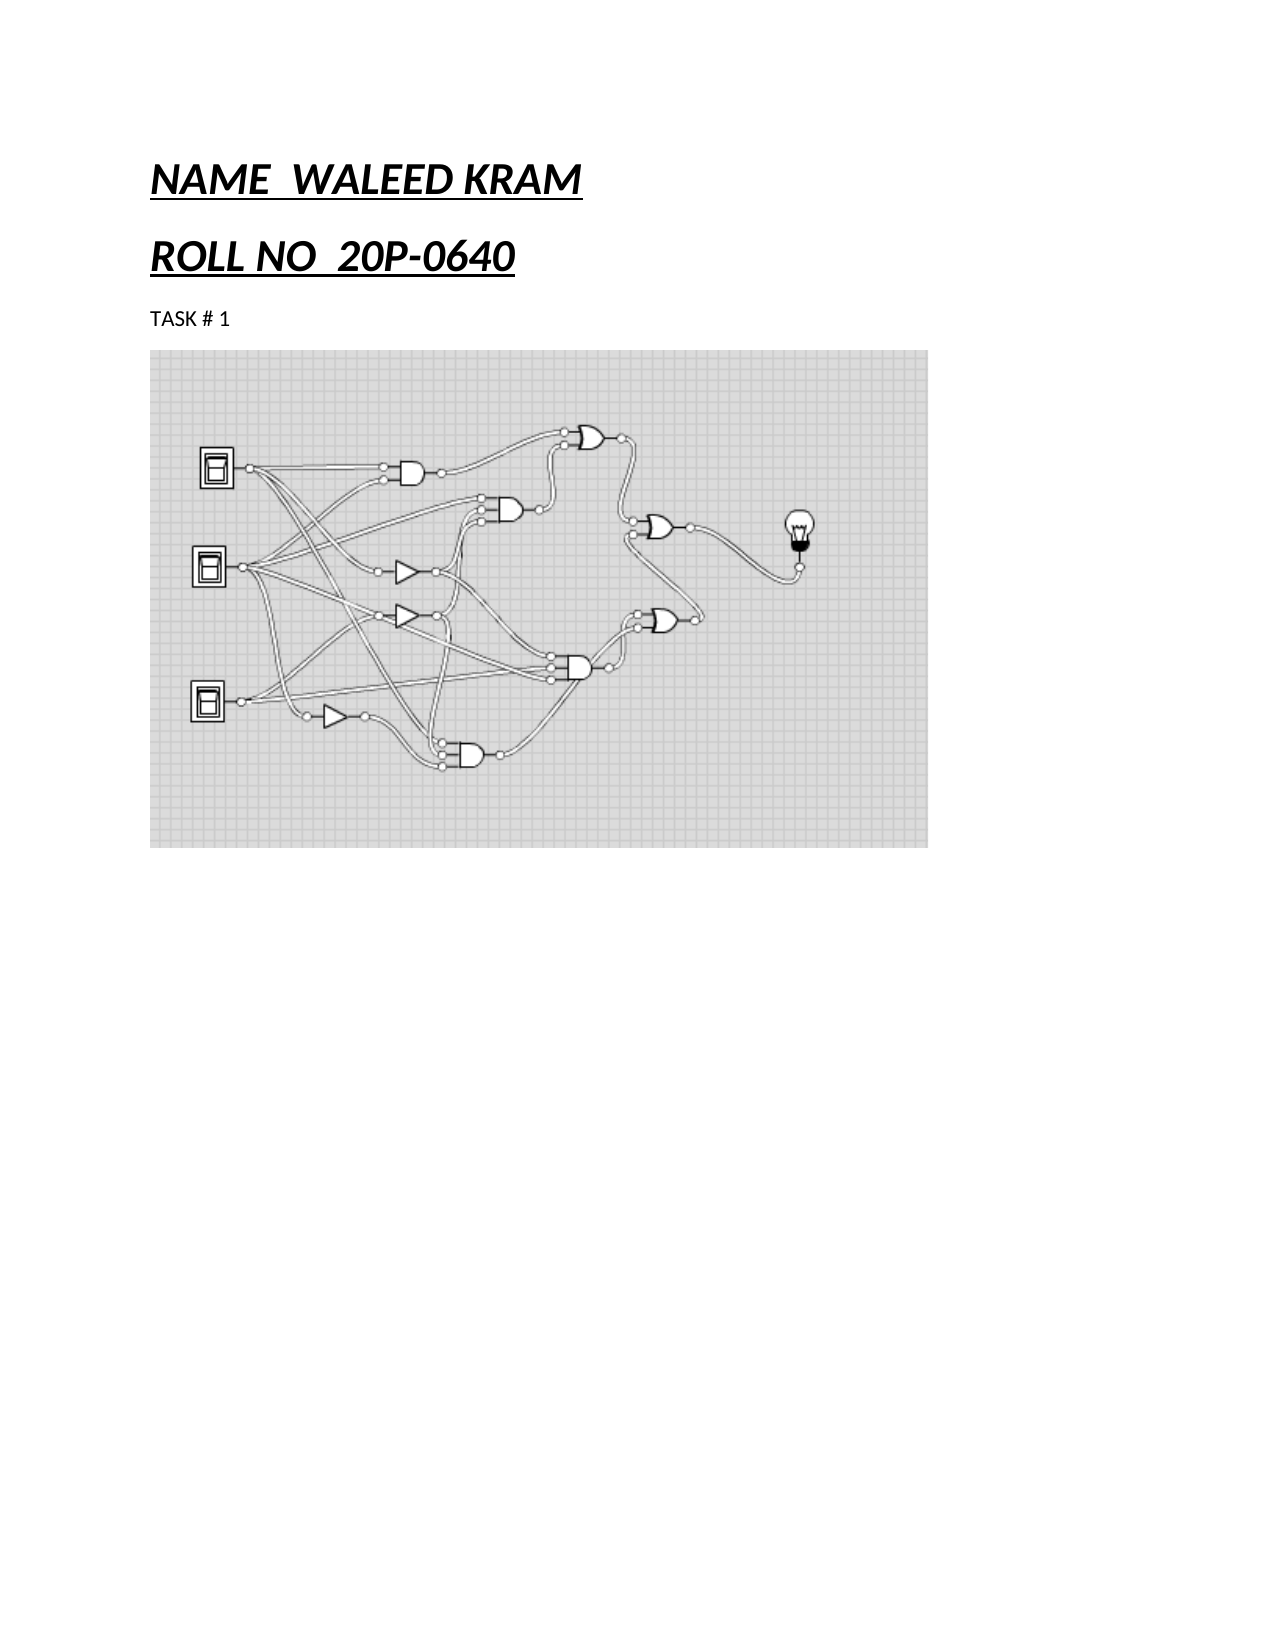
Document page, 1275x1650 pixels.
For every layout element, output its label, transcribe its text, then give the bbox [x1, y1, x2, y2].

text ROLL NO 20P-0640 [150, 227, 1125, 283]
picture [150, 350, 929, 848]
text TASK # 1 [150, 304, 1125, 332]
text NAME WALEED KRAM [150, 150, 1125, 206]
